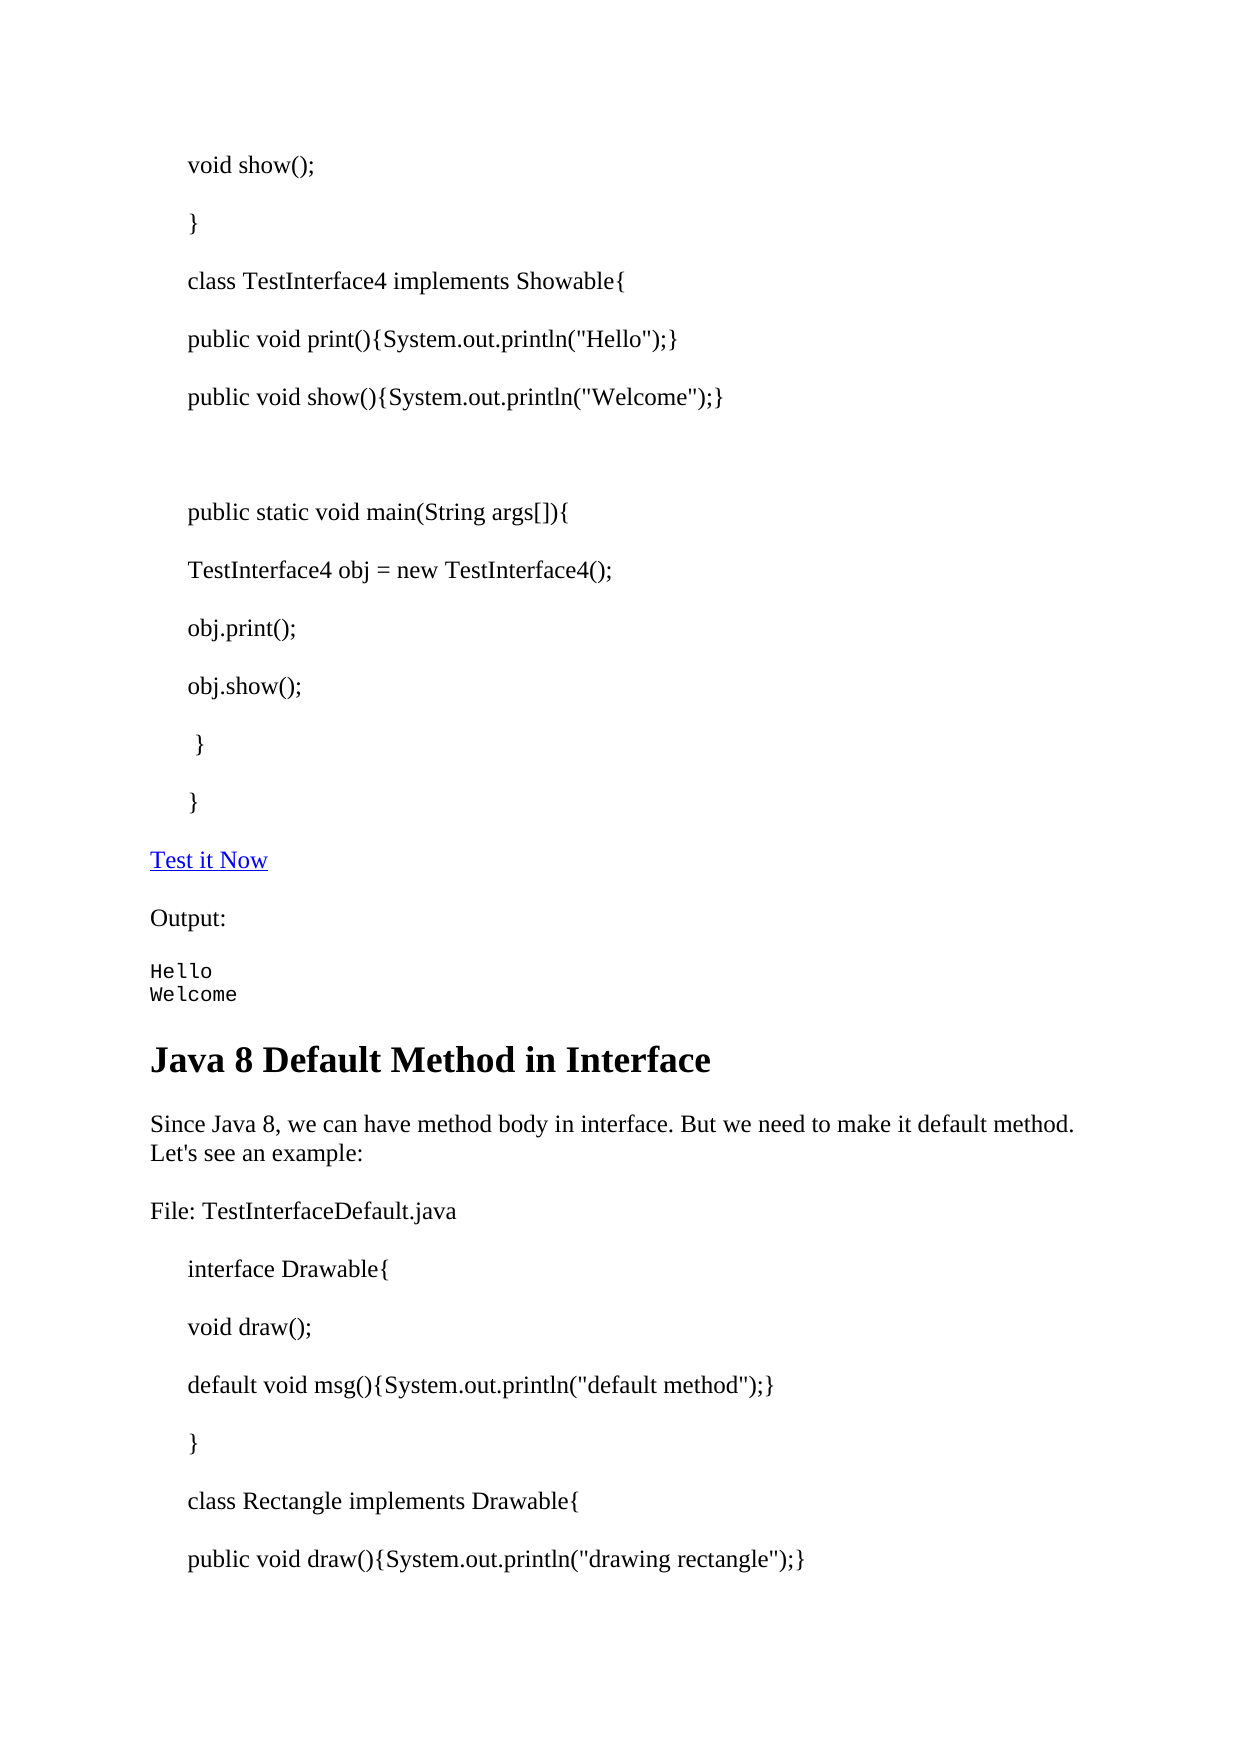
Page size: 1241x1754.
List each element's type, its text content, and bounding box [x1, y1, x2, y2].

text public void print(){System.out.println("Hello");} [187, 324, 1090, 352]
text void draw(); [187, 1312, 1090, 1341]
text class Rectangle implements Drawable{ [187, 1486, 1090, 1514]
text File: TestInterfaceDefault.java [150, 1196, 1090, 1225]
text } [187, 208, 1090, 237]
text Welcome [150, 984, 1090, 1008]
text Since Java 8, we can have method body in interface. But we need to make it default method. Let's see an example: [150, 1109, 1090, 1167]
text class TestInterface4 implements Showable{ [187, 266, 1090, 294]
text obj.print(); [187, 613, 1090, 642]
text } [187, 787, 1090, 816]
text TestInterface4 obj = new TestInterface4(); [187, 555, 1090, 584]
text Java 8 Default Method in Interface [150, 1037, 1090, 1080]
text obj.show(); [187, 671, 1090, 700]
text } [187, 1428, 1090, 1457]
text Test it Now [150, 845, 1090, 874]
text public void show(){System.out.println("Welcome");} [187, 382, 1090, 410]
text interface Drawable{ [187, 1254, 1090, 1283]
text default void msg(){System.out.println("default method");} [187, 1370, 1090, 1399]
text public static void main(String args[]){ [187, 497, 1090, 526]
text } [187, 729, 1090, 758]
text public void draw(){System.out.println("drawing rectangle");} [187, 1544, 1090, 1572]
text Output: [150, 903, 1090, 932]
text void show(); [187, 150, 1090, 179]
text Hello [150, 961, 1090, 984]
